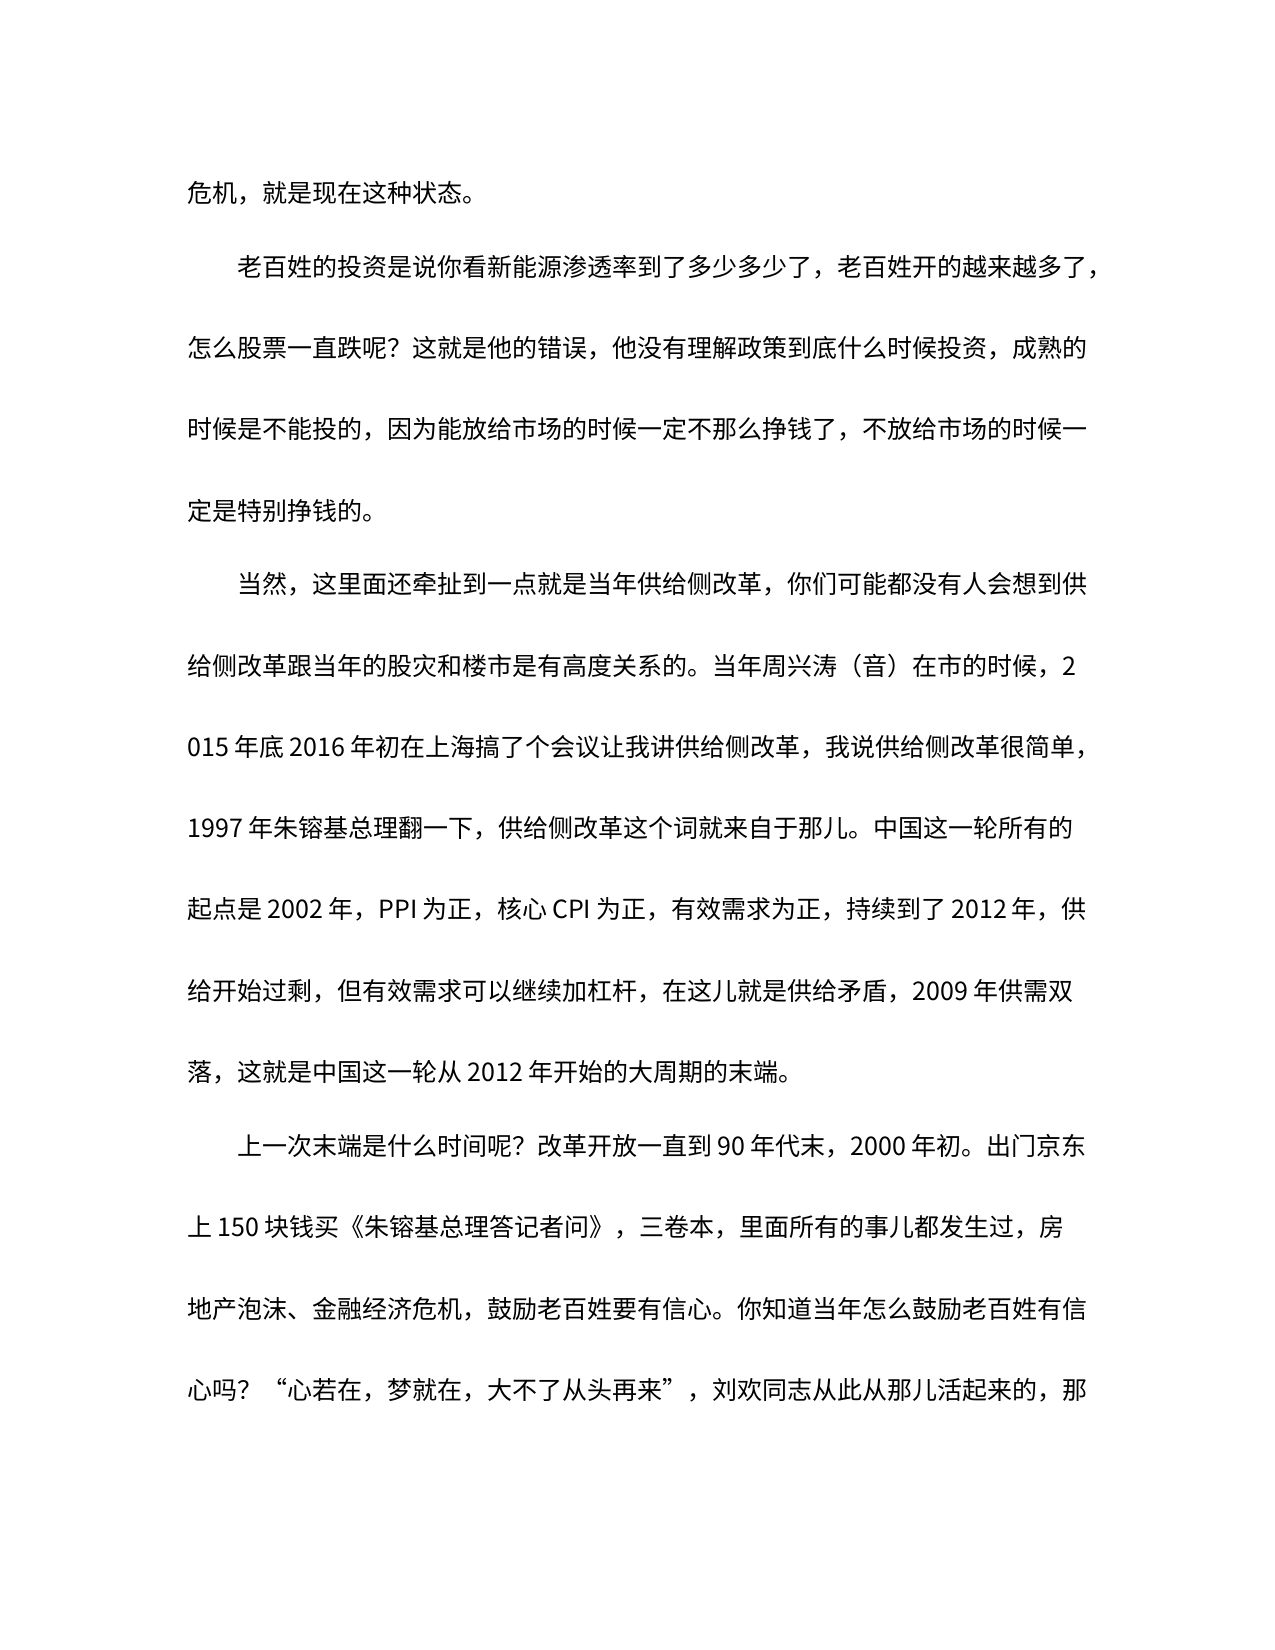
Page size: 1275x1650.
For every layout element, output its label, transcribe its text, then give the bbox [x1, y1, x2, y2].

text 当然，这里面还牵扯到一点就是当年供给侧改革，你们可能都没有人会想到供给侧改革跟当年的股灾和楼市是有高度关系的。当年周兴涛（音）在市的时候，2015年底2016年初在上海搞了个会议让我讲供给侧改革，我说供给侧改革很简单，1997年朱镕基总理翻一下，供给侧改革这个词就来自于那儿。中国这一轮所有的起点是2002年，PPI为正，核心CPI为正，有效需求为正，持续到了2012年，供给开始过剩，但有效需求可以继续加杠杆，在这儿就是供给矛盾，2009年供需双落，这就是中国这一轮从2012年开始的大周期的末端。 [187, 551, 1087, 1103]
text 老百姓的投资是说你看新能源渗透率到了多少多少了，老百姓开的越来越多了，怎么股票一直跌呢？这就是他的错误，他没有理解政策到底什么时候投资，成熟的时候是不能投的，因为能放给市场的时候一定不那么挣钱了，不放给市场的时候一定是特别挣钱的。 [187, 233, 1087, 542]
